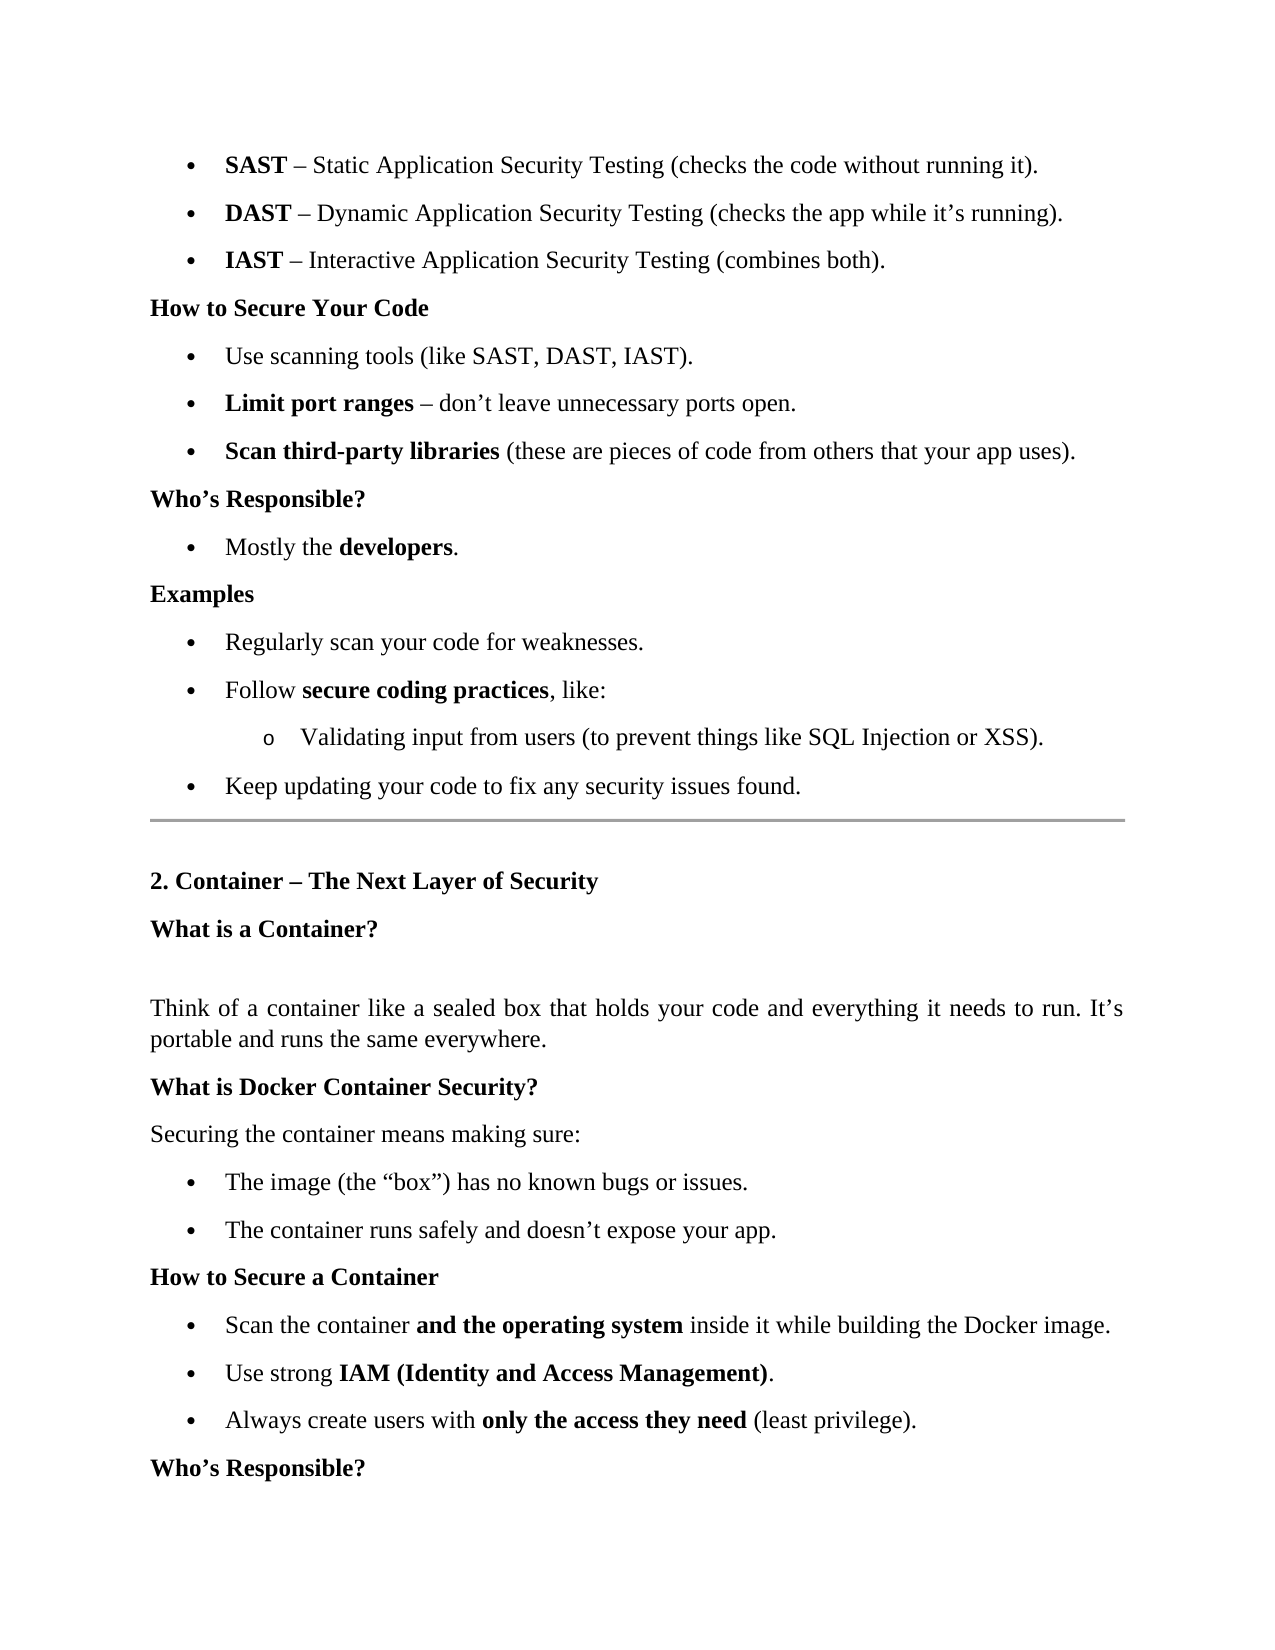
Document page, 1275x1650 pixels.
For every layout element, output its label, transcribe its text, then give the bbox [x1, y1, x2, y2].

text Who’s Responsible? [150, 484, 1125, 513]
list Regularly scan your code for weaknesses. [187, 627, 1125, 656]
list Scan the container and the operating system inside it while building the Docker image. [187, 1310, 1125, 1339]
text What is a Container? [150, 914, 1125, 943]
text Securing the container means making sure: [150, 1119, 1125, 1148]
list Follow secure coding practices, like: [187, 675, 1125, 703]
list Use scanning tools (like SAST, DAST, IAST). [187, 341, 1125, 369]
list The container runs safely and doesn’t expose your app. [187, 1215, 1125, 1243]
list SAST – Static Application Security Testing (checks the code without running it). [187, 150, 1125, 179]
text How to Secure Your Code [150, 293, 1125, 322]
list Limit port ranges – don’t leave unnecessary ports open. [187, 388, 1125, 417]
list Validating input from users (to prevent things like SQL Injection or XSS). [262, 722, 1125, 752]
text How to Secure a Container [150, 1262, 1125, 1291]
list IAST – Interactive Application Security Testing (combines both). [187, 245, 1125, 274]
list DAST – Dynamic Application Security Testing (checks the app while it’s running). [187, 198, 1125, 226]
list Keep updating your code to fix any security issues found. [187, 771, 1125, 800]
list The image (the “box”) has no known bugs or issues. [187, 1167, 1125, 1196]
text Examples [150, 579, 1125, 608]
text 2. Container – The Next Layer of Security [150, 866, 1125, 895]
text Who’s Responsible? [150, 1453, 1125, 1482]
list Always create users with only the access they need (least privilege). [187, 1406, 1125, 1434]
text What is Docker Container Security? [150, 1072, 1125, 1100]
list Scan third-party libraries (these are pieces of code from others that your app uses). [187, 436, 1125, 465]
list Use strong IAM (Identity and Access Management). [187, 1358, 1125, 1387]
text Think of a container like a sealed box that holds your code and everything it needs to run. It’s portable and runs the same everywhere. [150, 962, 1125, 1053]
list Mostly the developers. [187, 532, 1125, 560]
